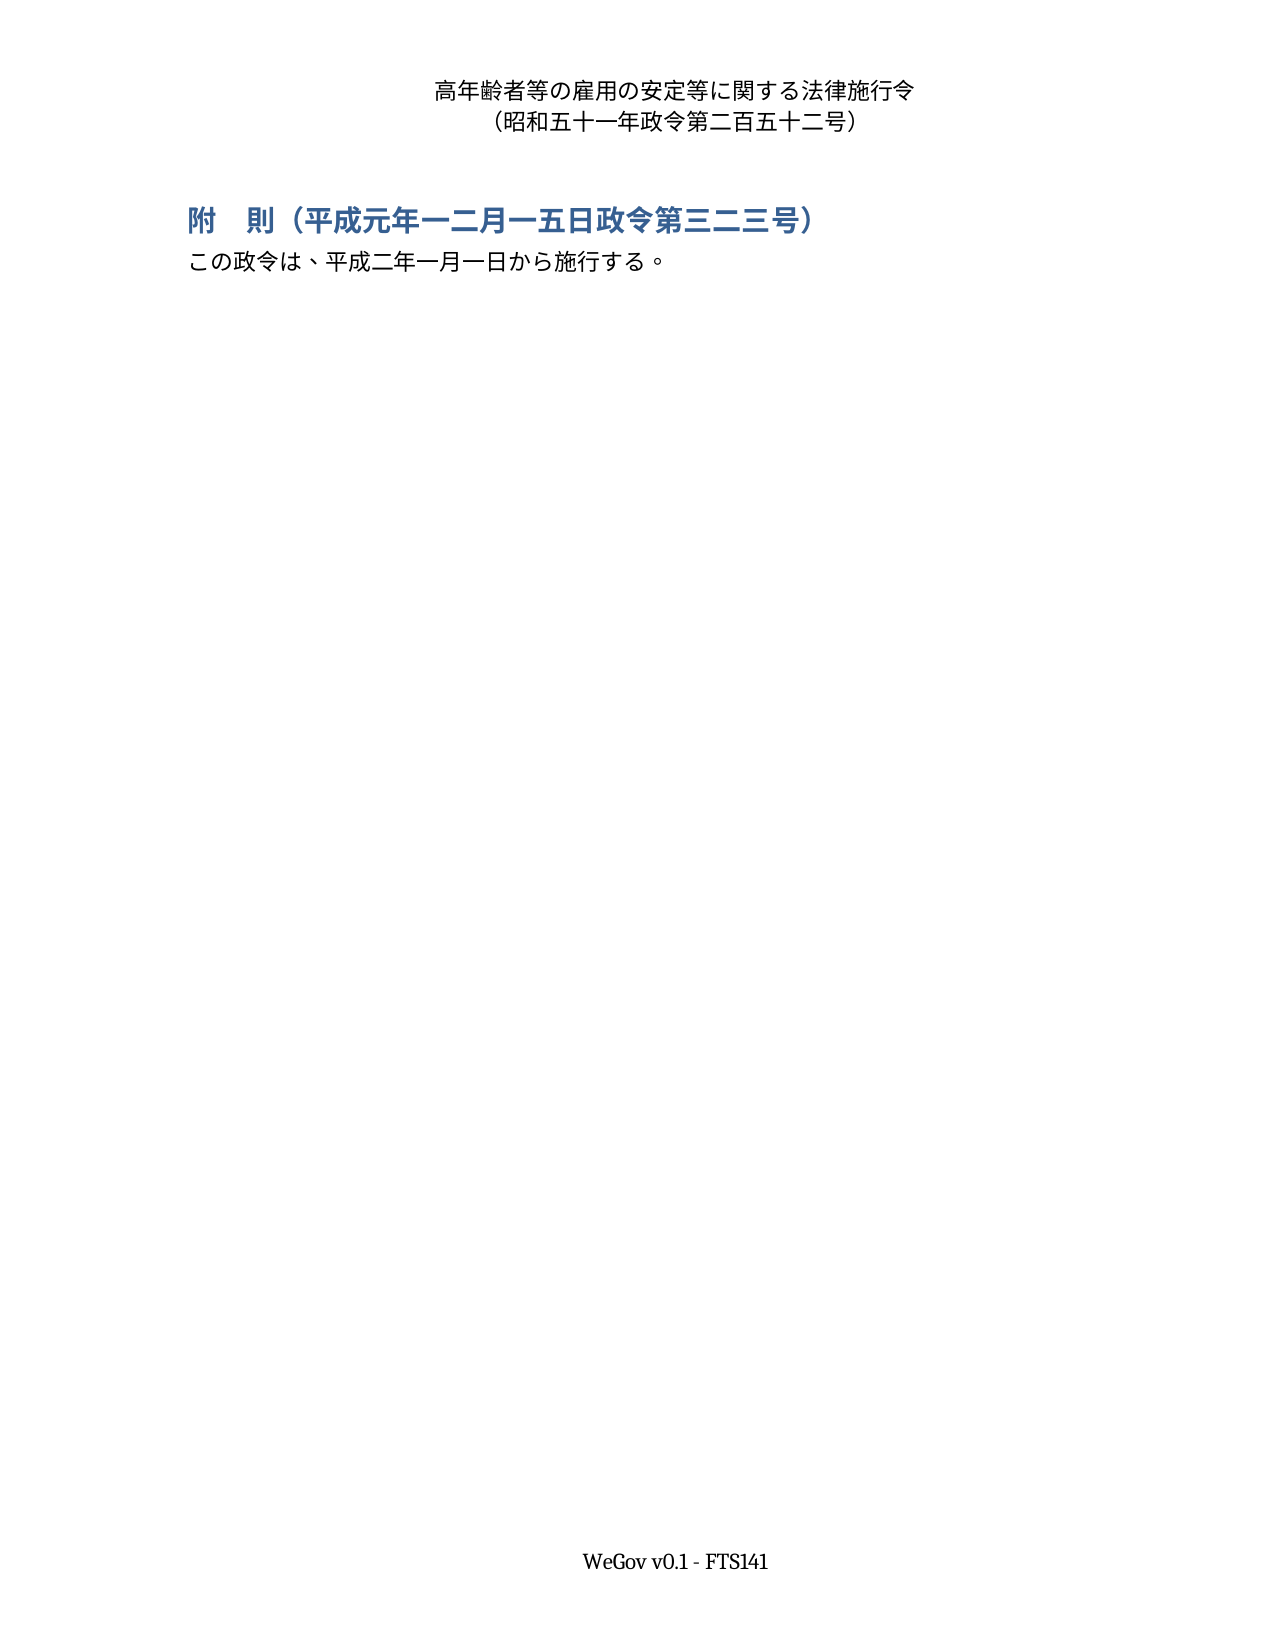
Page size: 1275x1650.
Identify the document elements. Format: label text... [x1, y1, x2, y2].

text この政令は、平成二年一月一日から施行する。 [187, 246, 1087, 277]
subtitle 附 則（平成元年一二月一五日政令第三二三号） [187, 200, 1087, 240]
